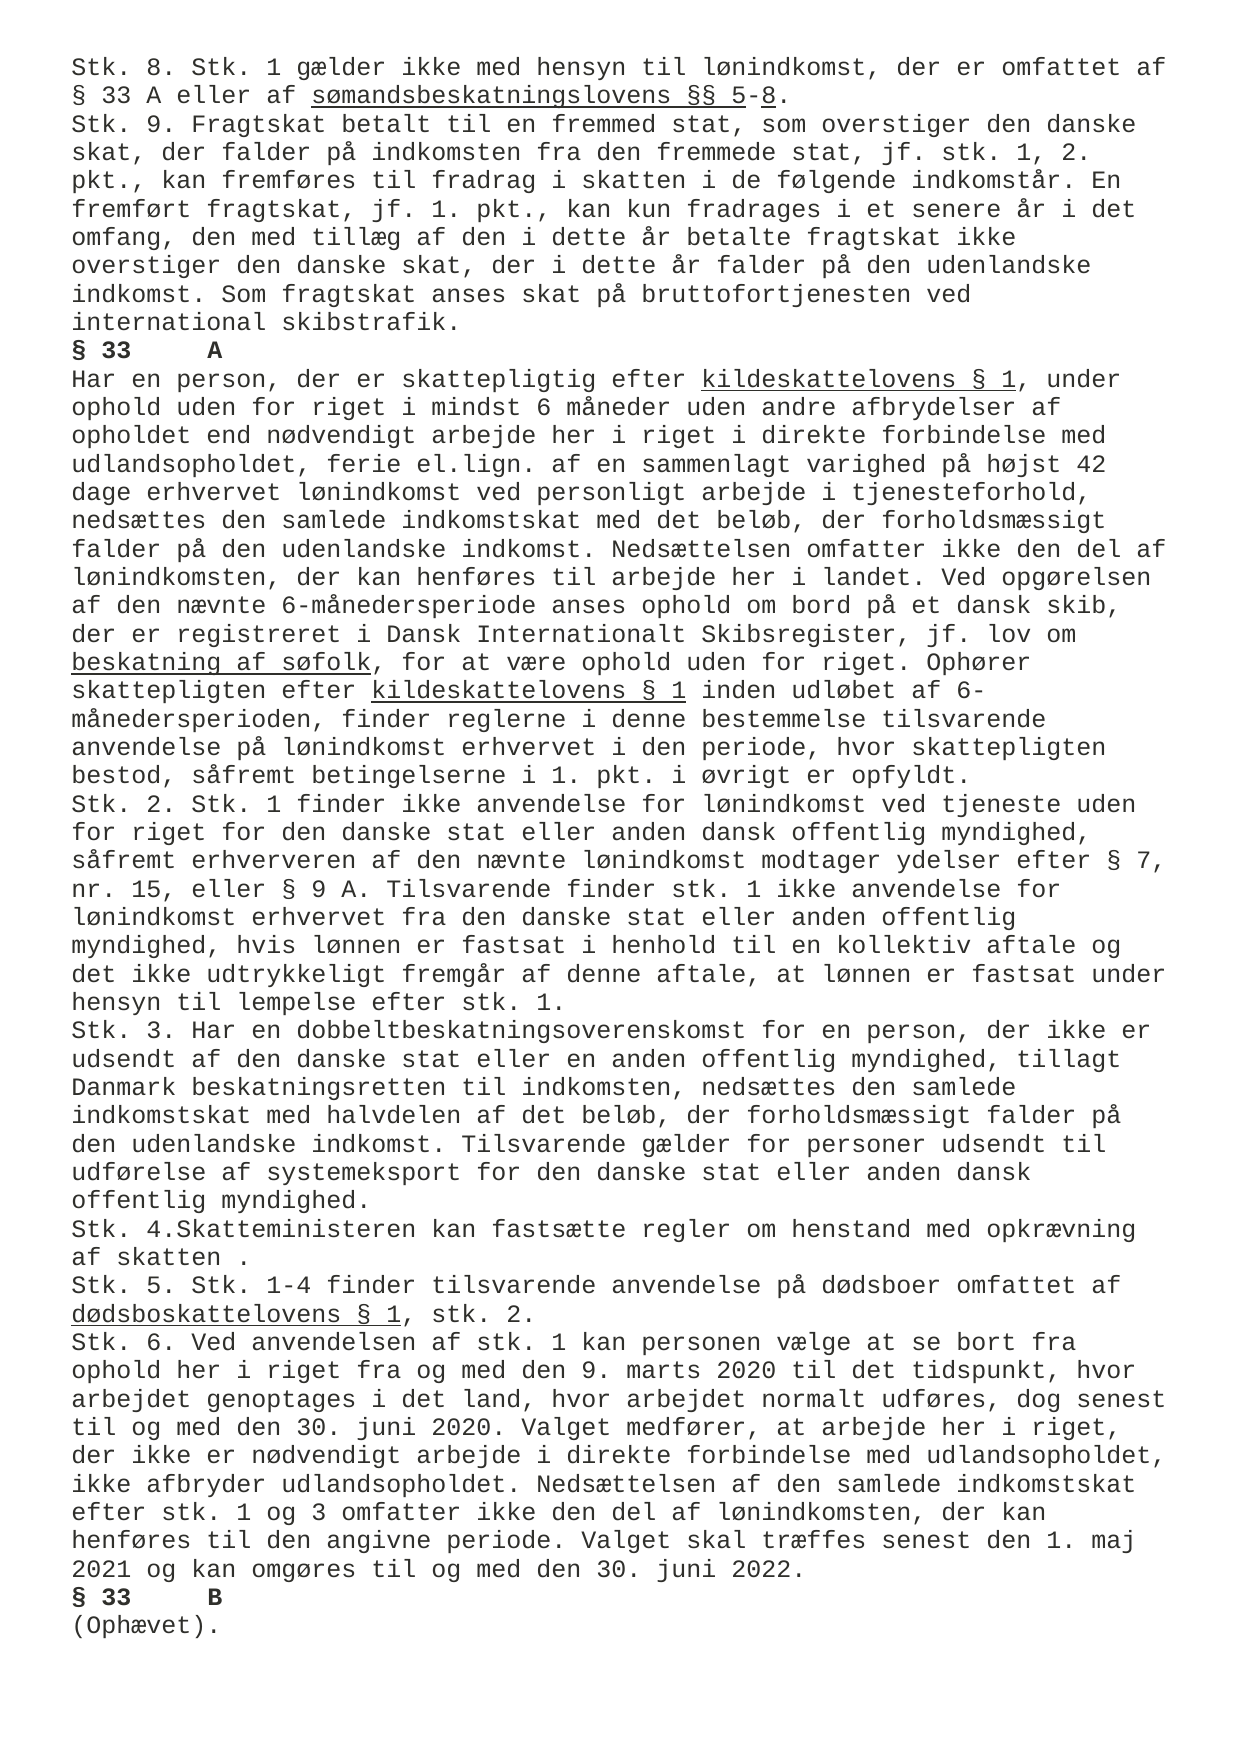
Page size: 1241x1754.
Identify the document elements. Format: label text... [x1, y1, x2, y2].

text Stk. 3. Har en dobbeltbeskatningsoverenskomst for en person, der ikke er udsendt af den danske stat eller en anden offentlig myndighed, tillagt Danmark beskatningsretten til indkomsten, nedsættes den samlede indkomstskat med halvdelen af det beløb, der forholdsmæssigt falder på den udenlandske indkomst. Tilsvarende gælder for personer udsendt til udførelse af systemeksport for den danske stat eller anden dansk offentlig myndighed. [71, 1018, 1168, 1216]
text § 33 A [71, 338, 1168, 366]
text § 33 B [71, 1585, 1168, 1613]
text Stk. 6. Ved anvendelsen af stk. 1 kan personen vælge at se bort fra ophold her i riget fra og med den 9. marts 2020 til det tidspunkt, hvor arbejdet genoptages i det land, hvor arbejdet normalt udføres, dog senest til og med den 30. juni 2020. Valget medfører, at arbejde her i riget, der ikke er nødvendigt arbejde i direkte forbindelse med udlandsopholdet, ikke afbryder udlandsopholdet. Nedsættelsen af den samlede indkomstskat efter stk. 1 og 3 omfatter ikke den del af lønindkomsten, der kan henføres til den angivne periode. Valget skal træffes senest den 1. maj 2021 og kan omgøres til og med den 30. juni 2022. [71, 1330, 1168, 1585]
text Stk. 2. Stk. 1 finder ikke anvendelse for lønindkomst ved tjeneste uden for riget for den danske stat eller anden dansk offentlig myndighed, såfremt erhververen af den nævnte lønindkomst modtager ydelser efter § 7, nr. 15, eller § 9 A. Tilsvarende finder stk. 1 ikke anvendelse for lønindkomst erhvervet fra den danske stat eller anden offentlig myndighed, hvis lønnen er fastsat i henhold til en kollektiv aftale og det ikke udtrykkeligt fremgår af denne aftale, at lønnen er fastsat under hensyn til lempelse efter stk. 1. [71, 791, 1168, 1018]
text Stk. 5. Stk. 1-4 finder tilsvarende anvendelse på dødsboer omfattet af dødsboskattelovens § 1, stk. 2. [71, 1273, 1168, 1330]
text Stk. 8. Stk. 1 gælder ikke med hensyn til lønindkomst, der er omfattet af § 33 A eller af sømandsbeskatningslovens §§ 5-8. [71, 55, 1168, 111]
text Stk. 4.Skatteministeren kan fastsætte regler om henstand med opkrævning af skatten . [71, 1216, 1168, 1273]
text Stk. 9. Fragtskat betalt til en fremmed stat, som overstiger den danske skat, der falder på indkomsten fra den fremmede stat, jf. stk. 1, 2. pkt., kan fremføres til fradrag i skatten i de følgende indkomstår. En fremført fragtskat, jf. 1. pkt., kan kun fradrages i et senere år i det omfang, den med tillæg af den i dette år betalte fragtskat ikke overstiger den danske skat, der i dette år falder på den udenlandske indkomst. Som fragtskat anses skat på bruttofortjenesten ved international skibstrafik. [71, 111, 1168, 338]
text Har en person, der er skattepligtig efter kildeskattelovens § 1, under ophold uden for riget i mindst 6 måneder uden andre afbrydelser af opholdet end nødvendigt arbejde her i riget i direkte forbindelse med udlandsopholdet, ferie el.lign. af en sammenlagt varighed på højst 42 dage erhvervet lønindkomst ved personligt arbejde i tjenesteforhold, nedsættes den samlede indkomstskat med det beløb, der forholdsmæssigt falder på den udenlandske indkomst. Nedsættelsen omfatter ikke den del af lønindkomsten, der kan henføres til arbejde her i landet. Ved opgørelsen af den nævnte 6-månedersperiode anses ophold om bord på et dansk skib, der er registreret i Dansk Internationalt Skibsregister, jf. lov om beskatning af søfolk, for at være ophold uden for riget. Ophører skattepligten efter kildeskattelovens § 1 inden udløbet af 6-månedersperioden, finder reglerne i denne bestemmelse tilsvarende anvendelse på lønindkomst erhvervet i den periode, hvor skattepligten bestod, såfremt betingelserne i 1. pkt. i øvrigt er opfyldt. [71, 366, 1168, 791]
text (Ophævet). [71, 1613, 1168, 1641]
